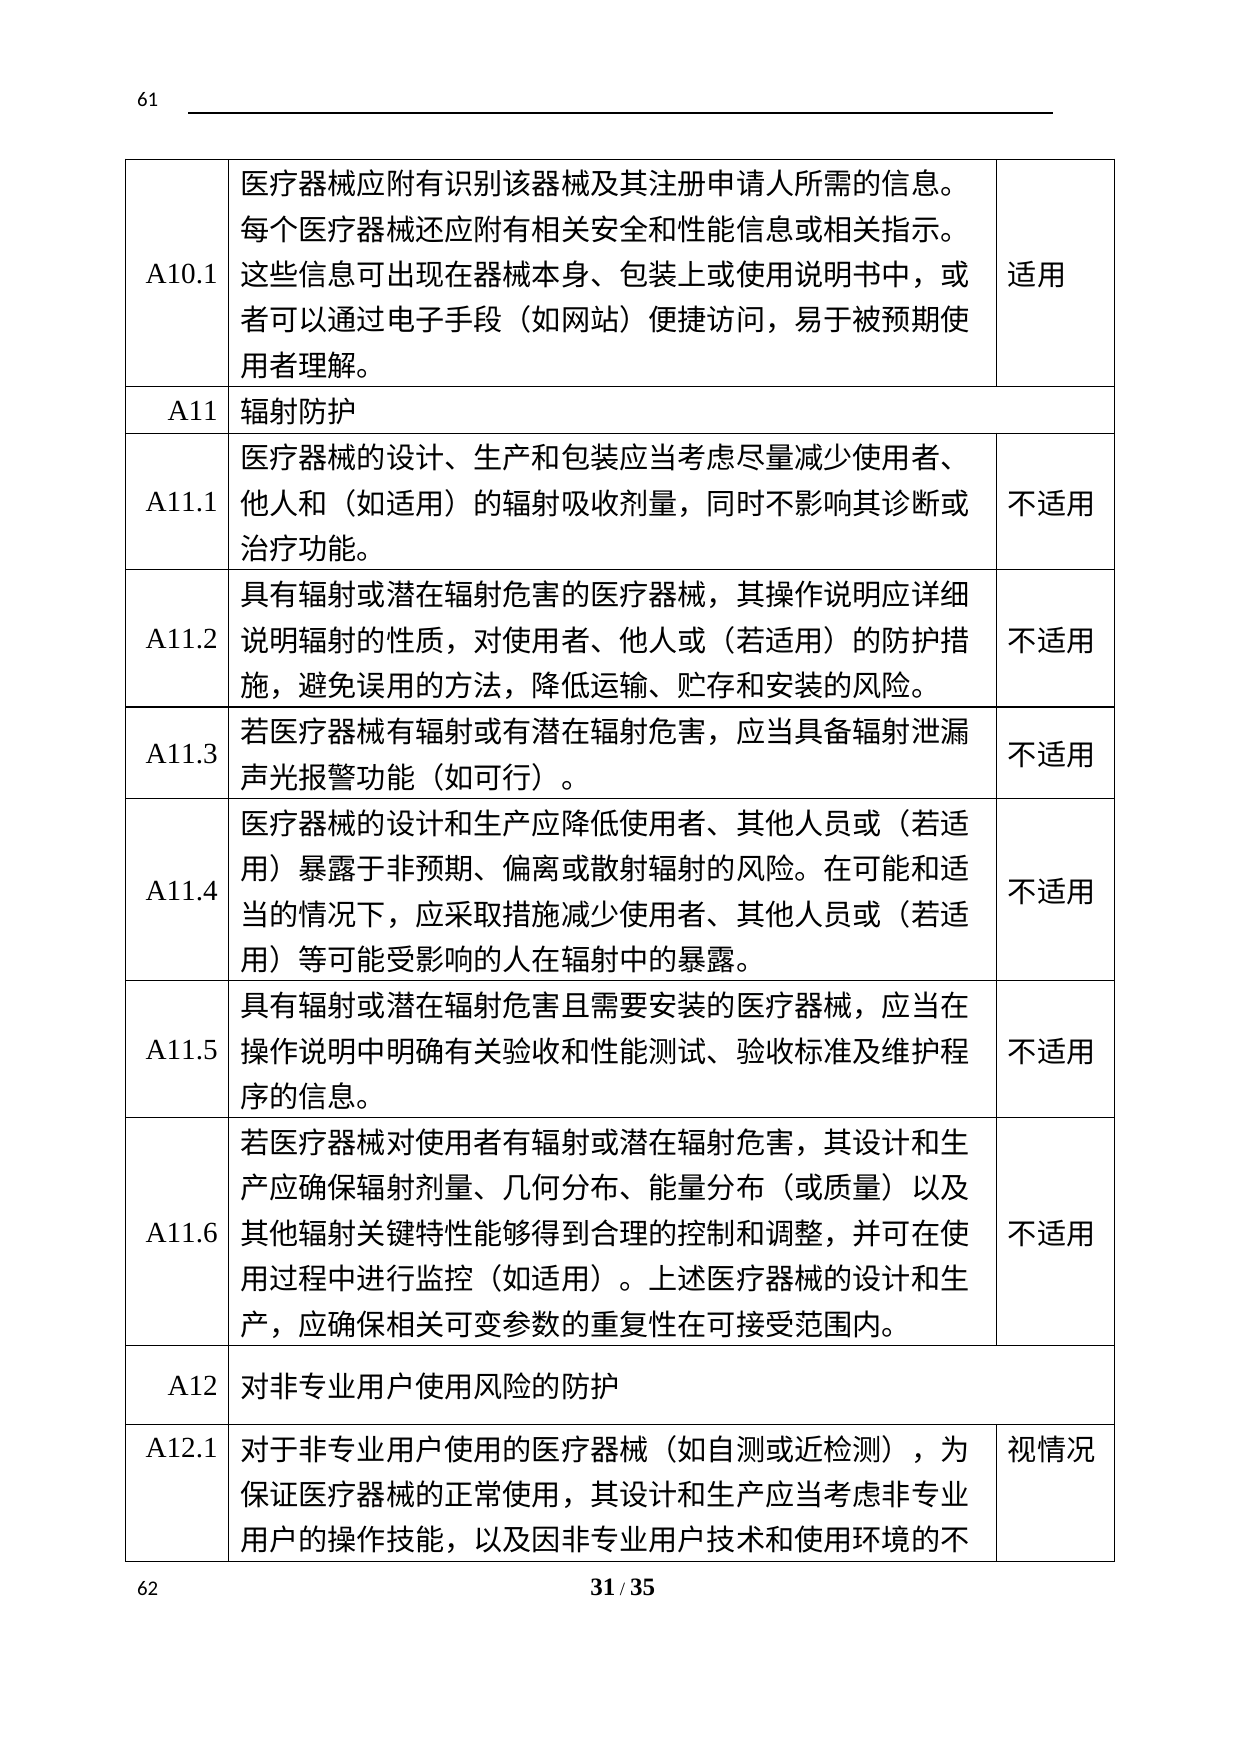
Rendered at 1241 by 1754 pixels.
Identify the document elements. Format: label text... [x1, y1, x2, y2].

table_cell A11.5 [126, 981, 228, 1117]
table_cell 不适用 [997, 981, 1114, 1117]
table_cell 不适用 [997, 434, 1114, 569]
table_cell 视情况 [997, 1425, 1114, 1561]
table_cell A11.4 [126, 799, 228, 980]
table_cell 不适用 [997, 708, 1114, 798]
table_cell A11 [126, 387, 228, 432]
table_cell 不适用 [997, 570, 1114, 706]
table_cell 具有辐射或潜在辐射危害的医疗器械，其操作说明应详细说明辐射的性质，对使用者、他人或（若适用）的防护措施，避免误用的方法，降低运输、贮存和安装的风险。 [229, 570, 996, 706]
table_cell A11.3 [126, 708, 228, 798]
table_cell 适用 [997, 160, 1114, 386]
table_cell 具有辐射或潜在辐射危害且需要安装的医疗器械，应当在操作说明中明确有关验收和性能测试、验收标准及维护程序的信息。 [229, 981, 996, 1117]
table_cell 对非专业用户使用风险的防护 [229, 1346, 1114, 1424]
table_cell A11.6 [126, 1118, 228, 1345]
table_cell 不适用 [997, 799, 1114, 980]
table_cell 医疗器械应附有识别该器械及其注册申请人所需的信息。每个医疗器械还应附有相关安全和性能信息或相关指示。这些信息可出现在器械本身、包装上或使用说明书中，或者可以通过电子手段（如网站）便捷访问，易于被预期使用者理解。 [229, 160, 996, 386]
table_cell A12 [126, 1346, 228, 1424]
table_cell 辐射防护 [229, 387, 1114, 432]
table_cell A11.2 [126, 570, 228, 706]
table_cell A12.1 [126, 1425, 228, 1561]
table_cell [229, 1425, 996, 1561]
table_cell 医疗器械的设计和生产应降低使用者、其他人员或（若适用）暴露于非预期、偏离或散射辐射的风险。在可能和适当的情况下，应采取措施减少使用者、其他人员或（若适用）等可能受影响的人在辐射中的暴露。 [229, 799, 996, 980]
table_cell 若医疗器械对使用者有辐射或潜在辐射危害，其设计和生产应确保辐射剂量、几何分布、能量分布（或质量）以及其他辐射关键特性能够得到合理的控制和调整，并可在使用过程中进行监控（如适用）。上述医疗器械的设计和生产，应确保相关可变参数的重复性在可接受范围内。 [229, 1118, 996, 1345]
table_cell 医疗器械的设计、生产和包装应当考虑尽量减少使用者、他人和（如适用）的辐射吸收剂量，同时不影响其诊断或治疗功能。 [229, 434, 996, 569]
table_cell A10.1 [126, 160, 228, 386]
table_cell A11.1 [126, 434, 228, 569]
table_cell 若医疗器械有辐射或有潜在辐射危害，应当具备辐射泄漏声光报警功能（如可行）。 [229, 708, 996, 798]
table_cell 不适用 [997, 1118, 1114, 1345]
